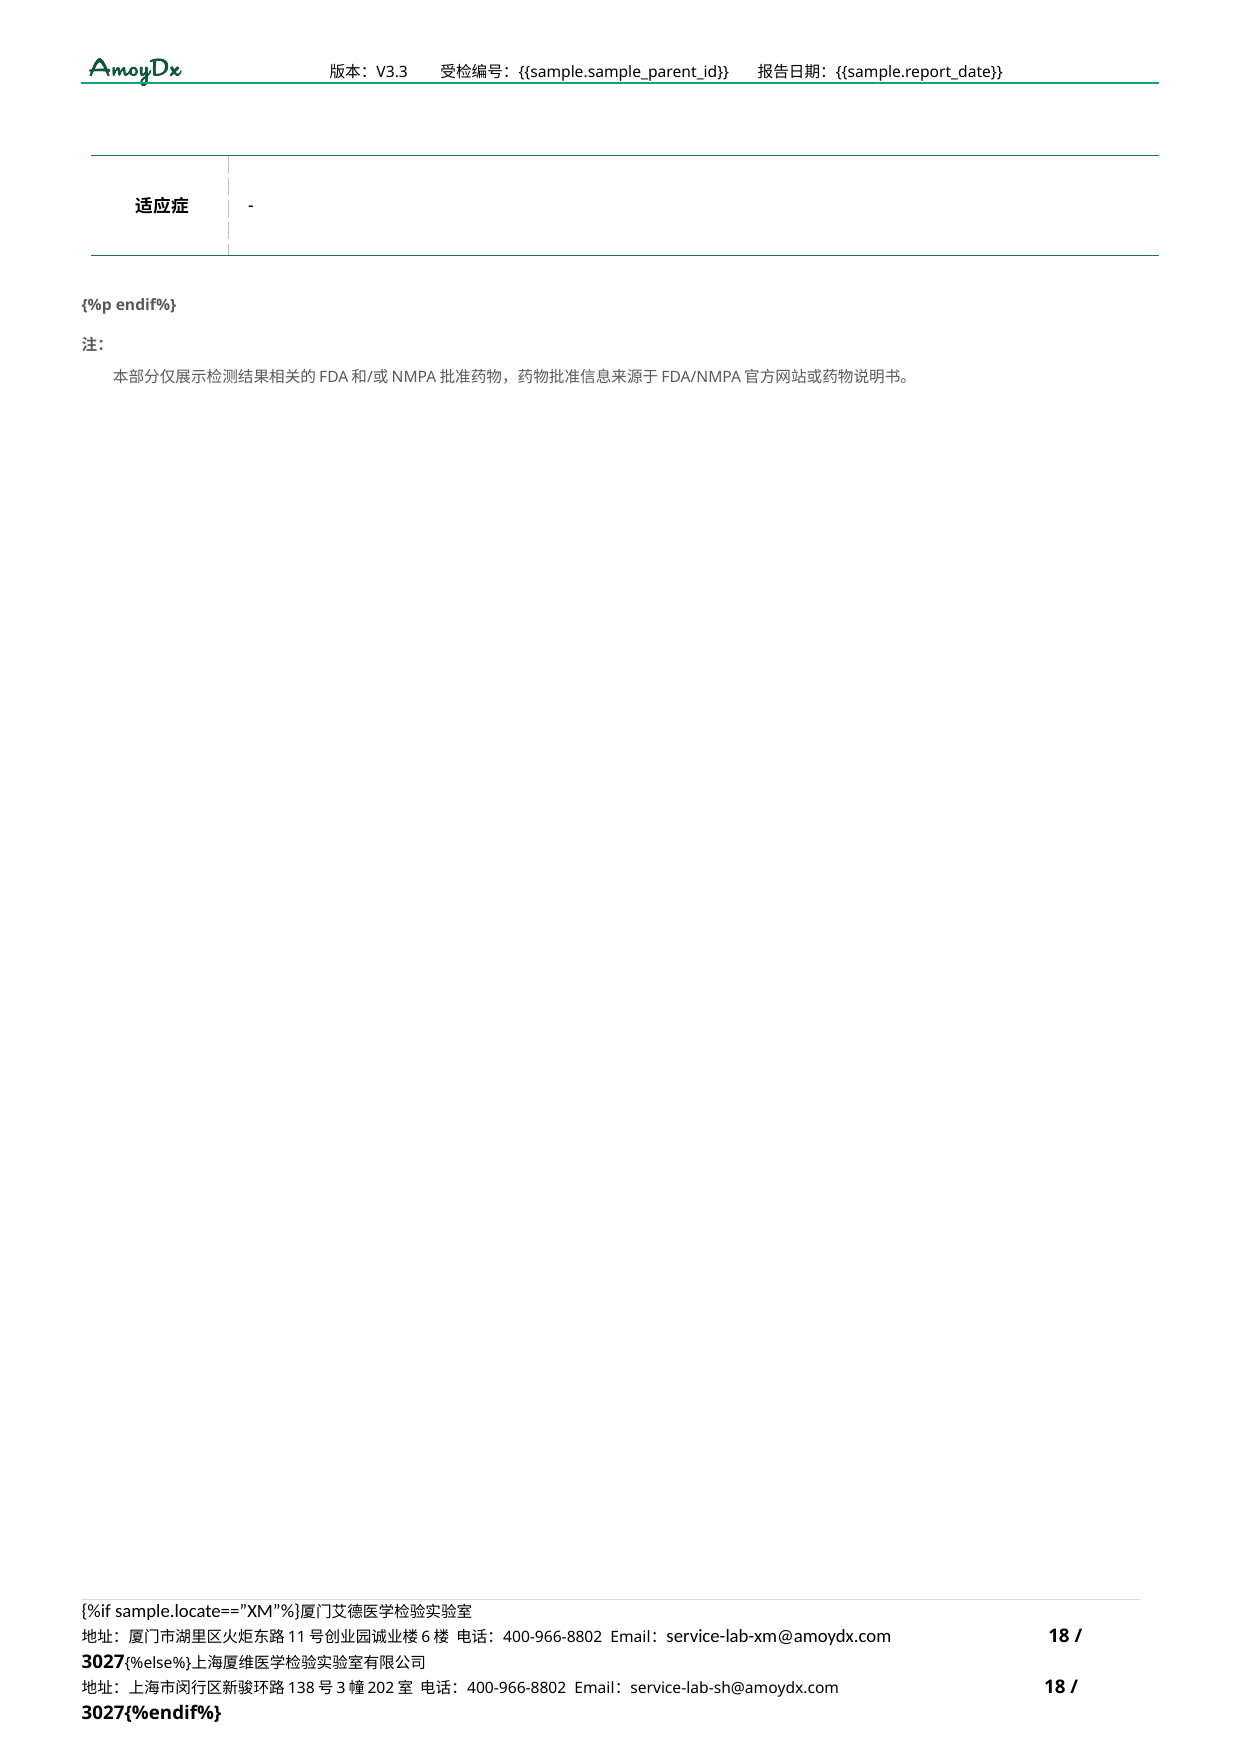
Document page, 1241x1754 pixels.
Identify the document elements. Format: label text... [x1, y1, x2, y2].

table_cell - [228, 156, 1159, 255]
text 本部分仅展示检测结果相关的FDA和/或NMPA批准药物，药物批准信息来源于FDA/NMPA官方网站或药物说明书。 [81, 360, 1159, 392]
text 注： [81, 327, 1159, 360]
table_cell 适应症 [91, 156, 228, 255]
text {%p endif%} [81, 288, 1159, 321]
picture [57, 36, 208, 101]
